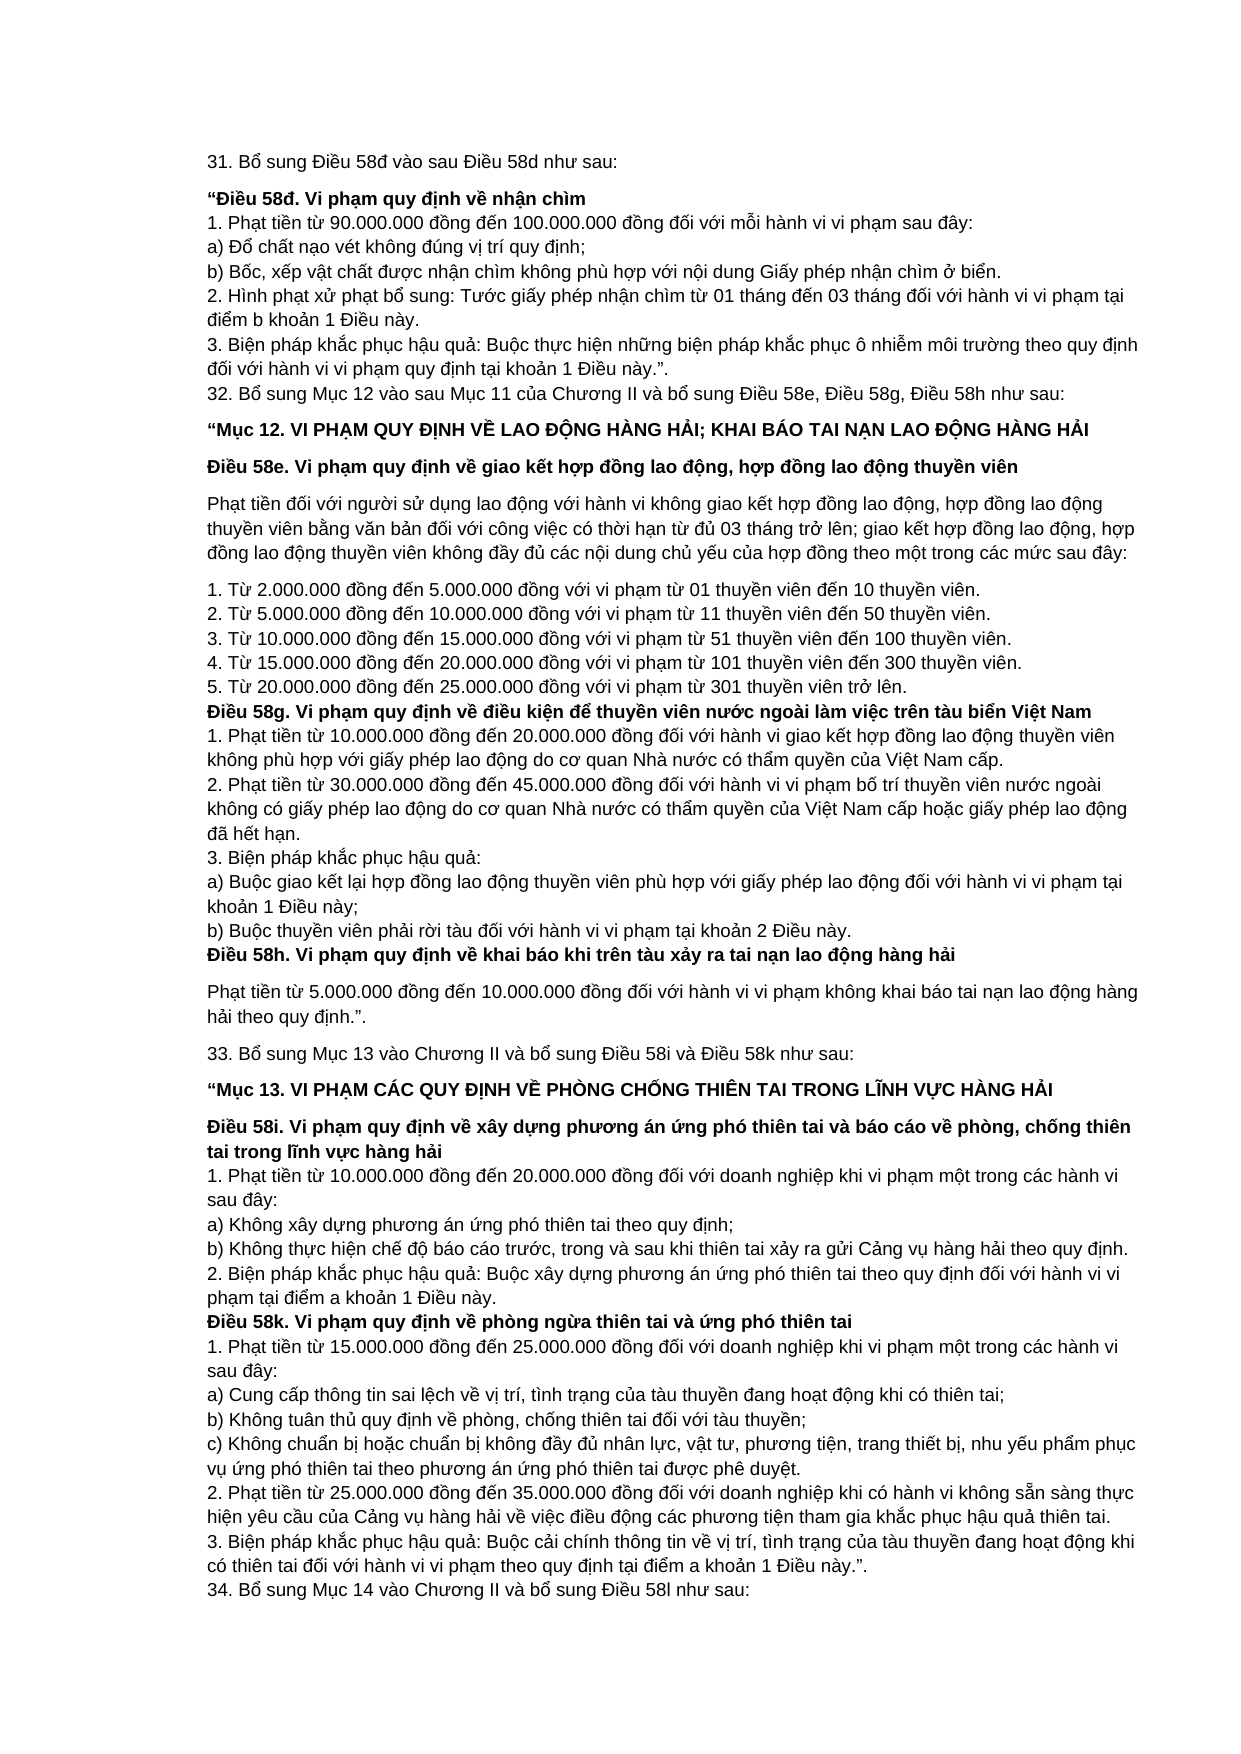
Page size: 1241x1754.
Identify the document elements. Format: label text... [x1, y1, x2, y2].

text a) Đổ chất nạo vét không đúng vị trí quy định; [207, 233, 1152, 258]
text Phạt tiền đối với người sử dụng lao động với hành vi không giao kết hợp đồng lao động, hợp đồng lao động thuyền viên bằng văn bản đối với công việc có thời hạn từ đủ 03 tháng trở lên; giao kết hợp đồng lao động, hợp đồng lao động thuyền viên không đầy đủ các nội dung chủ yếu của hợp đồng theo một trong các mức sau đây: [207, 490, 1152, 563]
text a) Buộc giao kết lại hợp đồng lao động thuyền viên phù hợp với giấy phép lao động đối với hành vi vi phạm tại khoản 1 Điều này; [207, 868, 1152, 917]
text 34. Bổ sung Mục 14 vào Chương II và bổ sung Điều 58l như sau: [207, 1576, 1152, 1601]
text 2. Biện pháp khắc phục hậu quả: Buộc xây dựng phương án ứng phó thiên tai theo quy định đối với hành vi vi phạm tại điểm a khoản 1 Điều này. [207, 1259, 1152, 1308]
text “Điều 58đ. Vi phạm quy định về nhận chìm [207, 184, 1152, 209]
text Điều 58k. Vi phạm quy định về phòng ngừa thiên tai và ứng phó thiên tai [207, 1308, 1152, 1333]
text 4. Từ 15.000.000 đồng đến 20.000.000 đồng với vi phạm từ 101 thuyền viên đến 300 thuyền viên. [207, 649, 1152, 673]
text 1. Từ 2.000.000 đồng đến 5.000.000 đồng với vi phạm từ 01 thuyền viên đến 10 thuyền viên. [207, 576, 1152, 600]
text 3. Biện pháp khắc phục hậu quả: Buộc cải chính thông tin về vị trí, tình trạng của tàu thuyền đang hoạt động khi có thiên tai đối với hành vi vi phạm theo quy định tại điểm a khoản 1 Điều này.”. [207, 1528, 1152, 1576]
text b) Không thực hiện chế độ báo cáo trước, trong và sau khi thiên tai xảy ra gửi Cảng vụ hàng hải theo quy định. [207, 1235, 1152, 1259]
text 2. Phạt tiền từ 25.000.000 đồng đến 35.000.000 đồng đối với doanh nghiệp khi có hành vi không sẵn sàng thực hiện yêu cầu của Cảng vụ hàng hải về việc điều động các phương tiện tham gia khắc phục hậu quả thiên tai. [207, 1479, 1152, 1528]
text 2. Phạt tiền từ 30.000.000 đồng đến 45.000.000 đồng đối với hành vi vi phạm bố trí thuyền viên nước ngoài không có giấy phép lao động do cơ quan Nhà nước có thẩm quyền của Việt Nam cấp hoặc giấy phép lao động đã hết hạn. [207, 771, 1152, 844]
text 33. Bổ sung Mục 13 vào Chương II và bổ sung Điều 58i và Điều 58k như sau: [207, 1039, 1152, 1064]
text Điều 58i. Vi phạm quy định về xây dựng phương án ứng phó thiên tai và báo cáo về phòng, chống thiên tai trong lĩnh vực hàng hải [207, 1113, 1152, 1162]
text “Mục 12. VI PHẠM QUY ĐỊNH VỀ LAO ĐỘNG HÀNG HẢI; KHAI BÁO TAI NẠN LAO ĐỘNG HÀNG HẢI [207, 416, 1152, 441]
text Điều 58e. Vi phạm quy định về giao kết hợp đồng lao động, hợp đồng lao động thuyền viên [207, 453, 1152, 478]
text 3. Biện pháp khắc phục hậu quả: Buộc thực hiện những biện pháp khắc phục ô nhiễm môi trường theo quy định đối với hành vi vi phạm quy định tại khoản 1 Điều này.”. [207, 331, 1152, 379]
text 1. Phạt tiền từ 10.000.000 đồng đến 20.000.000 đồng đối với hành vi giao kết hợp đồng lao động thuyền viên không phù hợp với giấy phép lao động do cơ quan Nhà nước có thẩm quyền của Việt Nam cấp. [207, 722, 1152, 771]
text 3. Từ 10.000.000 đồng đến 15.000.000 đồng với vi phạm từ 51 thuyền viên đến 100 thuyền viên. [207, 624, 1152, 649]
text b) Bốc, xếp vật chất được nhận chìm không phù hợp với nội dung Giấy phép nhận chìm ở biển. [207, 258, 1152, 282]
text 5. Từ 20.000.000 đồng đến 25.000.000 đồng với vi phạm từ 301 thuyền viên trở lên. [207, 673, 1152, 698]
text 2. Hình phạt xử phạt bổ sung: Tước giấy phép nhận chìm từ 01 tháng đến 03 tháng đối với hành vi vi phạm tại điểm b khoản 1 Điều này. [207, 282, 1152, 331]
text a) Cung cấp thông tin sai lệch về vị trí, tình trạng của tàu thuyền đang hoạt động khi có thiên tai; [207, 1381, 1152, 1406]
text Điều 58g. Vi phạm quy định về điều kiện để thuyền viên nước ngoài làm việc trên tàu biển Việt Nam [207, 698, 1152, 722]
text 1. Phạt tiền từ 90.000.000 đồng đến 100.000.000 đồng đối với mỗi hành vi vi phạm sau đây: [207, 209, 1152, 233]
text b) Buộc thuyền viên phải rời tàu đối với hành vi vi phạm tại khoản 2 Điều này. [207, 917, 1152, 941]
text 32. Bổ sung Mục 12 vào sau Mục 11 của Chương II và bổ sung Điều 58e, Điều 58g, Điều 58h như sau: [207, 379, 1152, 404]
text 1. Phạt tiền từ 10.000.000 đồng đến 20.000.000 đồng đối với doanh nghiệp khi vi phạm một trong các hành vi sau đây: [207, 1162, 1152, 1211]
text “Mục 13. VI PHẠM CÁC QUY ĐỊNH VỀ PHÒNG CHỐNG THIÊN TAI TRONG LĨNH VỰC HÀNG HẢI [207, 1076, 1152, 1101]
text Phạt tiền từ 5.000.000 đồng đến 10.000.000 đồng đối với hành vi vi phạm không khai báo tai nạn lao động hàng hải theo quy định.”. [207, 978, 1152, 1027]
text 1. Phạt tiền từ 15.000.000 đồng đến 25.000.000 đồng đối với doanh nghiệp khi vi phạm một trong các hành vi sau đây: [207, 1333, 1152, 1381]
text 3. Biện pháp khắc phục hậu quả: [207, 844, 1152, 868]
text Điều 58h. Vi phạm quy định về khai báo khi trên tàu xảy ra tai nạn lao động hàng hải [207, 941, 1152, 966]
text 31. Bổ sung Điều 58đ vào sau Điều 58d như sau: [207, 148, 1152, 172]
text a) Không xây dựng phương án ứng phó thiên tai theo quy định; [207, 1211, 1152, 1235]
text c) Không chuẩn bị hoặc chuẩn bị không đầy đủ nhân lực, vật tư, phương tiện, trang thiết bị, nhu yếu phẩm phục vụ ứng phó thiên tai theo phương án ứng phó thiên tai được phê duyệt. [207, 1430, 1152, 1479]
text b) Không tuân thủ quy định về phòng, chống thiên tai đối với tàu thuyền; [207, 1406, 1152, 1430]
text 2. Từ 5.000.000 đồng đến 10.000.000 đồng với vi phạm từ 11 thuyền viên đến 50 thuyền viên. [207, 600, 1152, 624]
